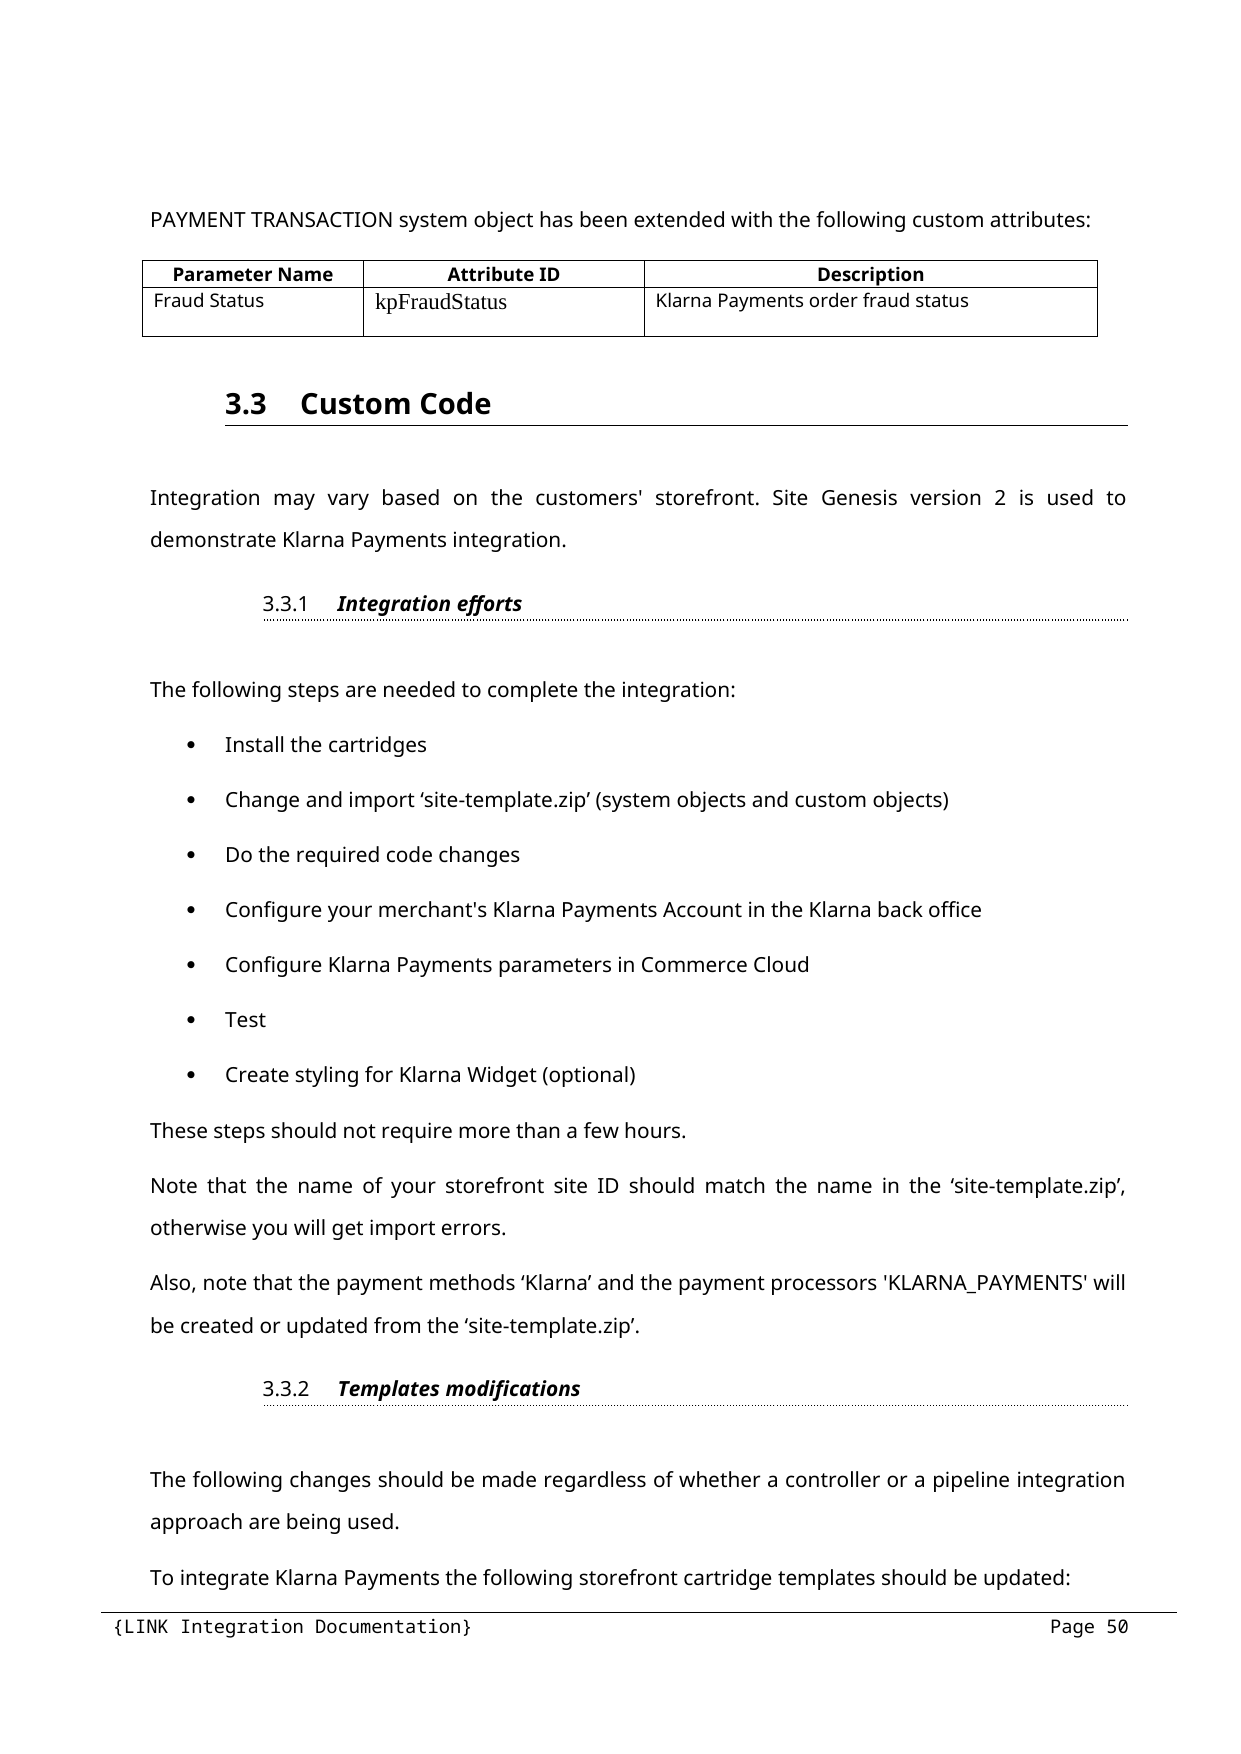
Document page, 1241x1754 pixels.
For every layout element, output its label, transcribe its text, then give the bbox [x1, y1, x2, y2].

table_header Parameter Name [143, 261, 363, 287]
list Install the cartridges [187, 730, 1128, 758]
list Create styling for Klarna Widget (optional) [187, 1061, 1128, 1089]
table_cell Fraud Status [143, 288, 363, 336]
text These steps should not require more than a few hours. [150, 1116, 1128, 1144]
text Also, note that the payment methods ‘Klarna’ and the payment processors 'KLARNA_PAYMENTS' will be created or updated from the ‘site-template.zip’. [150, 1268, 1128, 1339]
table_header Attribute ID [364, 261, 644, 287]
table_header Description [645, 261, 1097, 287]
subtitle Templates modifications [262, 1374, 1128, 1406]
list Configure Klarna Payments parameters in Commerce Cloud [187, 950, 1128, 979]
list Configure your merchant's Klarna Payments Account in the Klarna back office [187, 895, 1128, 924]
text Note that the name of your storefront site ID should match the name in the ‘site-template.zip’, otherwise you will get import errors. [150, 1171, 1128, 1242]
subtitle Custom Code [225, 383, 1128, 425]
text Payment Transaction system object has been extended with the following custom attributes: [150, 205, 1128, 233]
text The following steps are needed to complete the integration: [150, 675, 1128, 703]
subtitle Integration efforts [262, 589, 1128, 621]
list Test [187, 1006, 1128, 1034]
list Change and import ‘site-template.zip’ (system objects and custom objects) [187, 785, 1128, 813]
list Do the required code changes [187, 840, 1128, 869]
text The following changes should be made regardless of whether a controller or a pipeline integration approach are being used. [150, 1465, 1128, 1536]
text Integration may vary based on the customers' storefront. Site Genesis version 2 is used to demonstrate Klarna Payments integration. [150, 483, 1128, 554]
text To integrate Klarna Payments the following storefront cartridge templates should be updated: [150, 1563, 1128, 1591]
table_cell kpFraudStatus [364, 288, 644, 336]
table_cell Klarna Payments order fraud status [645, 288, 1097, 336]
